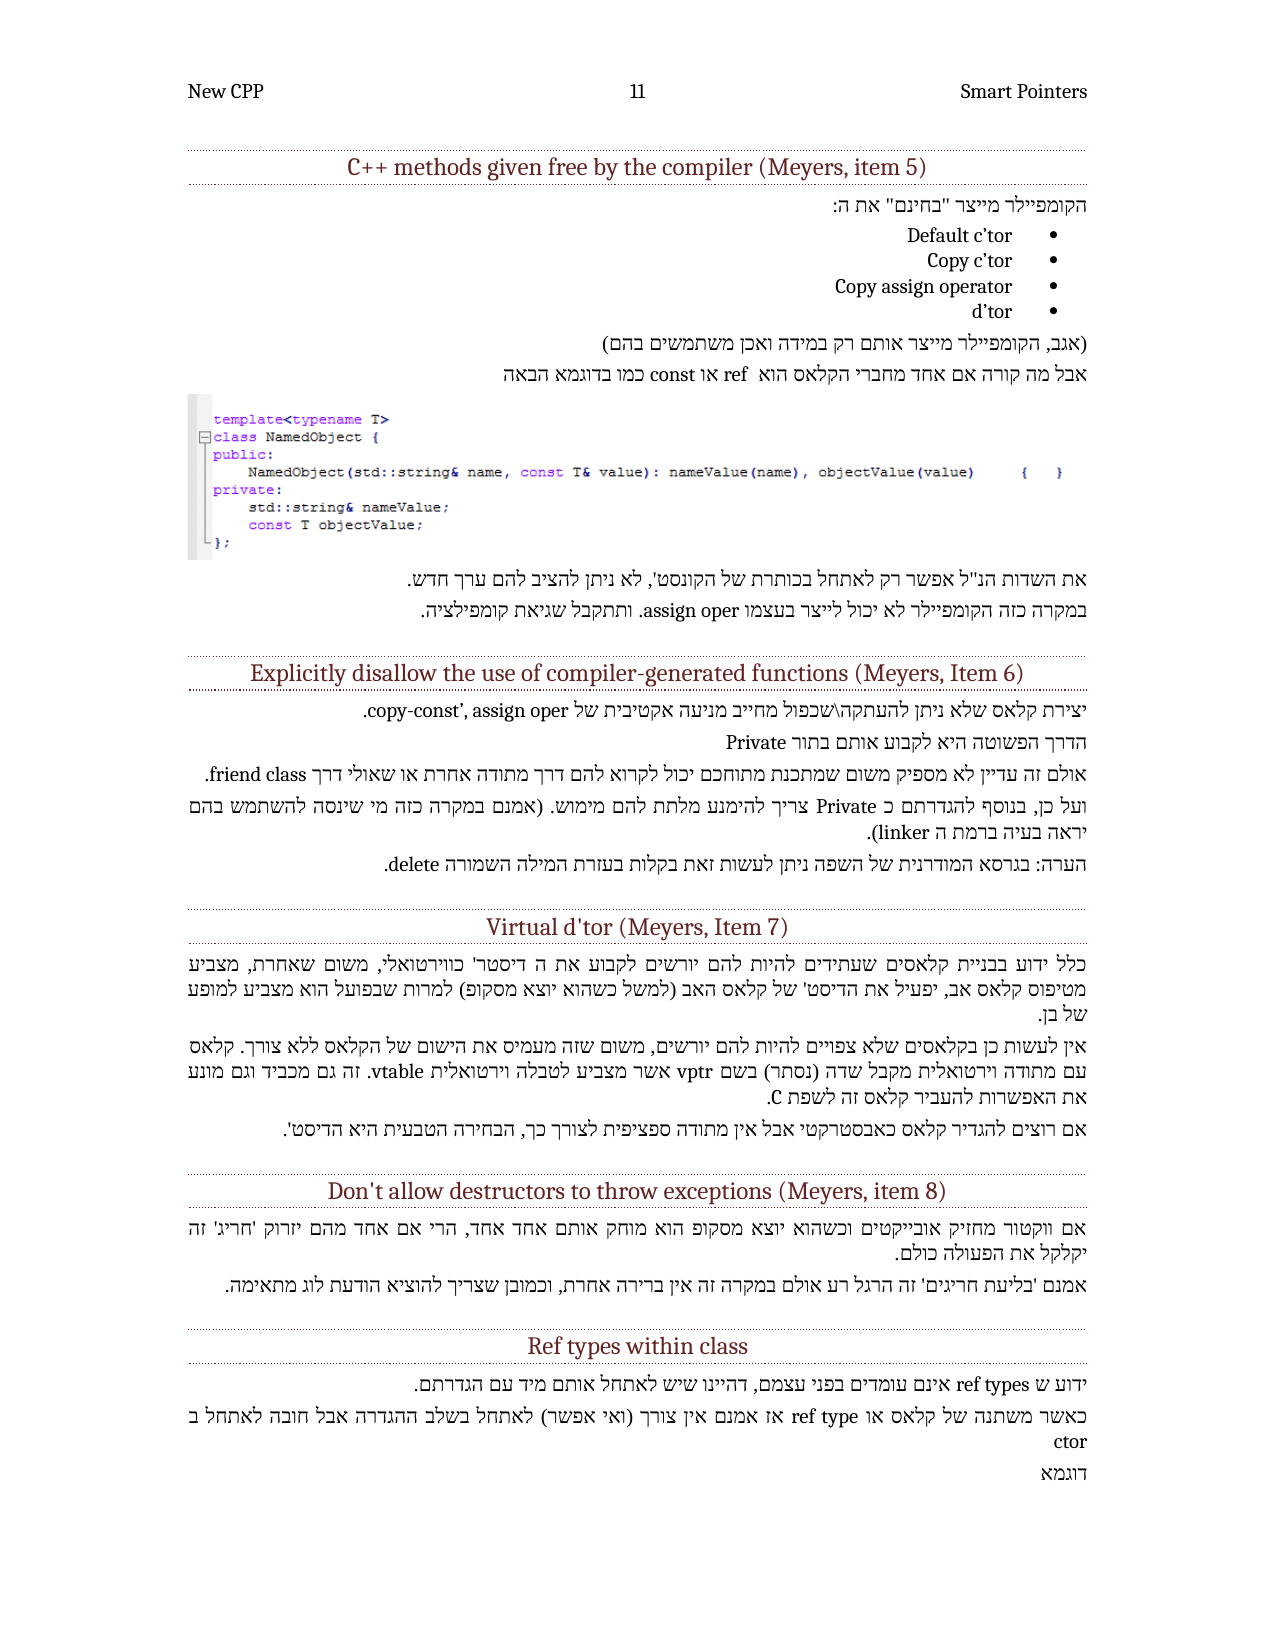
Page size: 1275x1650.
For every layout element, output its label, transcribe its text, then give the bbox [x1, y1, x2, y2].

subtitle Ref types within class [187, 1329, 1087, 1364]
text את השדות הנ"ל אפשר רק לאתחל בכותרת של הקונסט', לא ניתן להציב להם ערך חדש. [187, 567, 1087, 591]
subtitle Virtual d'tor (Meyers, Item 7) [187, 909, 1087, 944]
list Copy c’tor [187, 249, 1050, 273]
text במקרה כזה הקומפיילר לא יכול לייצר בעצמו assign oper. ותתקבל שגיאת קומפילציה. [187, 598, 1087, 623]
list Default c’tor [187, 224, 1050, 248]
picture [187, 394, 1088, 560]
text הערה: בגרסא המודרנית של השפה ניתן לעשות זאת בקלות בעזרת המילה השמורה delete. [187, 852, 1087, 877]
text אבל מה קורה אם אחד מחברי הקלאס הוא ref או const כמו בדוגמא הבאה [187, 362, 1087, 387]
text אם ווקטור מחזיק אובייקטים וכשהוא יוצא מסקופ הוא מוחק אותם אחד אחד, הרי אם אחד מהם יזרוק 'חריג' זה יקלקל את הפעולה כולם. [187, 1216, 1087, 1265]
subtitle Explicitly disallow the use of compiler-generated functions (Meyers, Item 6) [187, 656, 1087, 691]
subtitle C++ methods given free by the compiler (Meyers, item 5) [187, 150, 1087, 185]
list Copy assign operator [187, 274, 1050, 298]
text דוגמא [187, 1461, 1087, 1485]
text כלל ידוע בבניית קלאסים שעתידים להיות להם יורשים לקבוע את ה דיסטר' כווירטואלי, משום שאחרת, מצביע מטיפוס קלאס אב, יפעיל את הדיסט' של קלאס האב (למשל כשהוא יוצא מסקופ) למרות שבפועל הוא מצביע למופע של בן. [187, 952, 1087, 1026]
text הדרך הפשוטה היא לקבוע אותם בתור Private [187, 730, 1087, 755]
text אמנם 'בליעת חריגים' זה הרגל רע אולם במקרה זה אין ברירה אחרת, וכמובן שצריך להוציא הודעת לוג מתאימה. [187, 1273, 1087, 1297]
text אין לעשות כן בקלאסים שלא צפויים להיות להם יורשים, משום שזה מעמיס את הישום של הקלאס ללא צורך. קלאס עם מתודה וירטואלית מקבל שדה (נסתר) בשם vptr אשר מצביע לטבלה וירטואלית vtable. זה גם מכביד וגם מונע את האפשרות להעביר קלאס זה לשפת C. [187, 1034, 1087, 1109]
text (אגב, הקומפיילר מייצר אותם רק במידה ואכן משתמשים בהם) [187, 331, 1087, 355]
text ועל כן, בנוסף להגדרתם כ Private צריך להימנע מלתת להם מימוש. (אמנם במקרה כזה מי שינסה להשתמש בהם יראה בעיה ברמת ה linker). [187, 794, 1087, 845]
subtitle Don't allow destructors to throw exceptions (Meyers, item 8) [187, 1173, 1087, 1208]
list d’tor [187, 299, 1050, 323]
text הקומפיילר מייצר "בחינם" את ה: [187, 193, 1087, 217]
text יצירת קלאס שלא ניתן להעתקה\שכפול מחייב מניעה אקטיבית של copy-const’, assign oper. [187, 698, 1087, 723]
text אולם זה עדיין לא מספיק משום שמתכנת מתוחכם יכול לקרוא להם דרך מתודה אחרת או שאולי דרך friend class. [187, 762, 1087, 787]
text כאשר משתנה של קלאס או ref type אז אמנם אין צורך (ואי אפשר) לאתחל בשלב ההגדרה אבל חובה לאתחל ב ctor [187, 1404, 1087, 1454]
text אם רוצים להגדיר קלאס כאבסטרקטי אבל אין מתודה ספציפית לצורך כך, הבחירה הטבעית היא הדיסט'. [187, 1117, 1087, 1141]
text ידוע ש ref types אינם עומדים בפני עצמם, דהיינו שיש לאתחל אותם מיד עם הגדרתם. [187, 1372, 1087, 1396]
